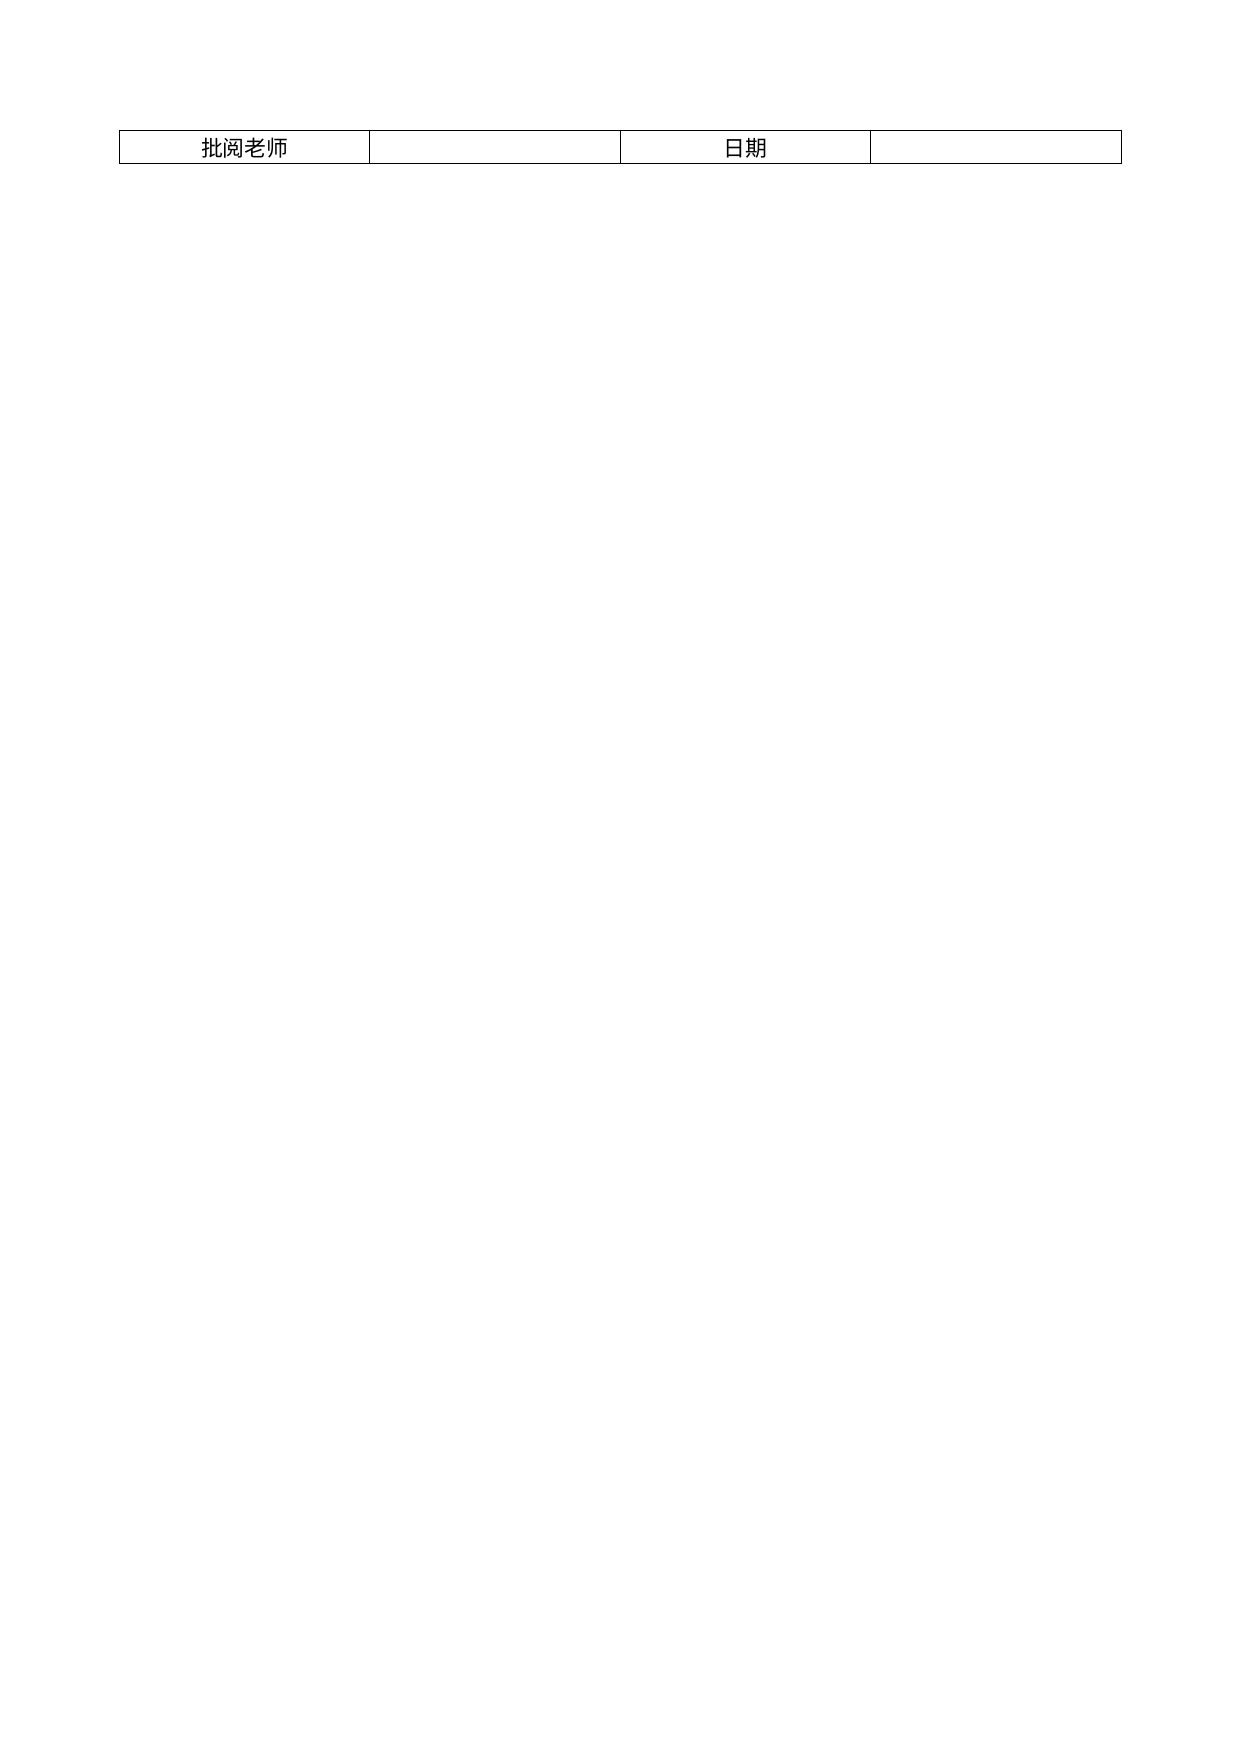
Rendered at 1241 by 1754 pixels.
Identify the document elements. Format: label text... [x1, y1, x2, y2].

table_cell [370, 131, 620, 163]
table_cell 批阅老师 [120, 131, 369, 163]
table_cell 日期 [621, 131, 870, 163]
table_cell [871, 131, 1121, 163]
